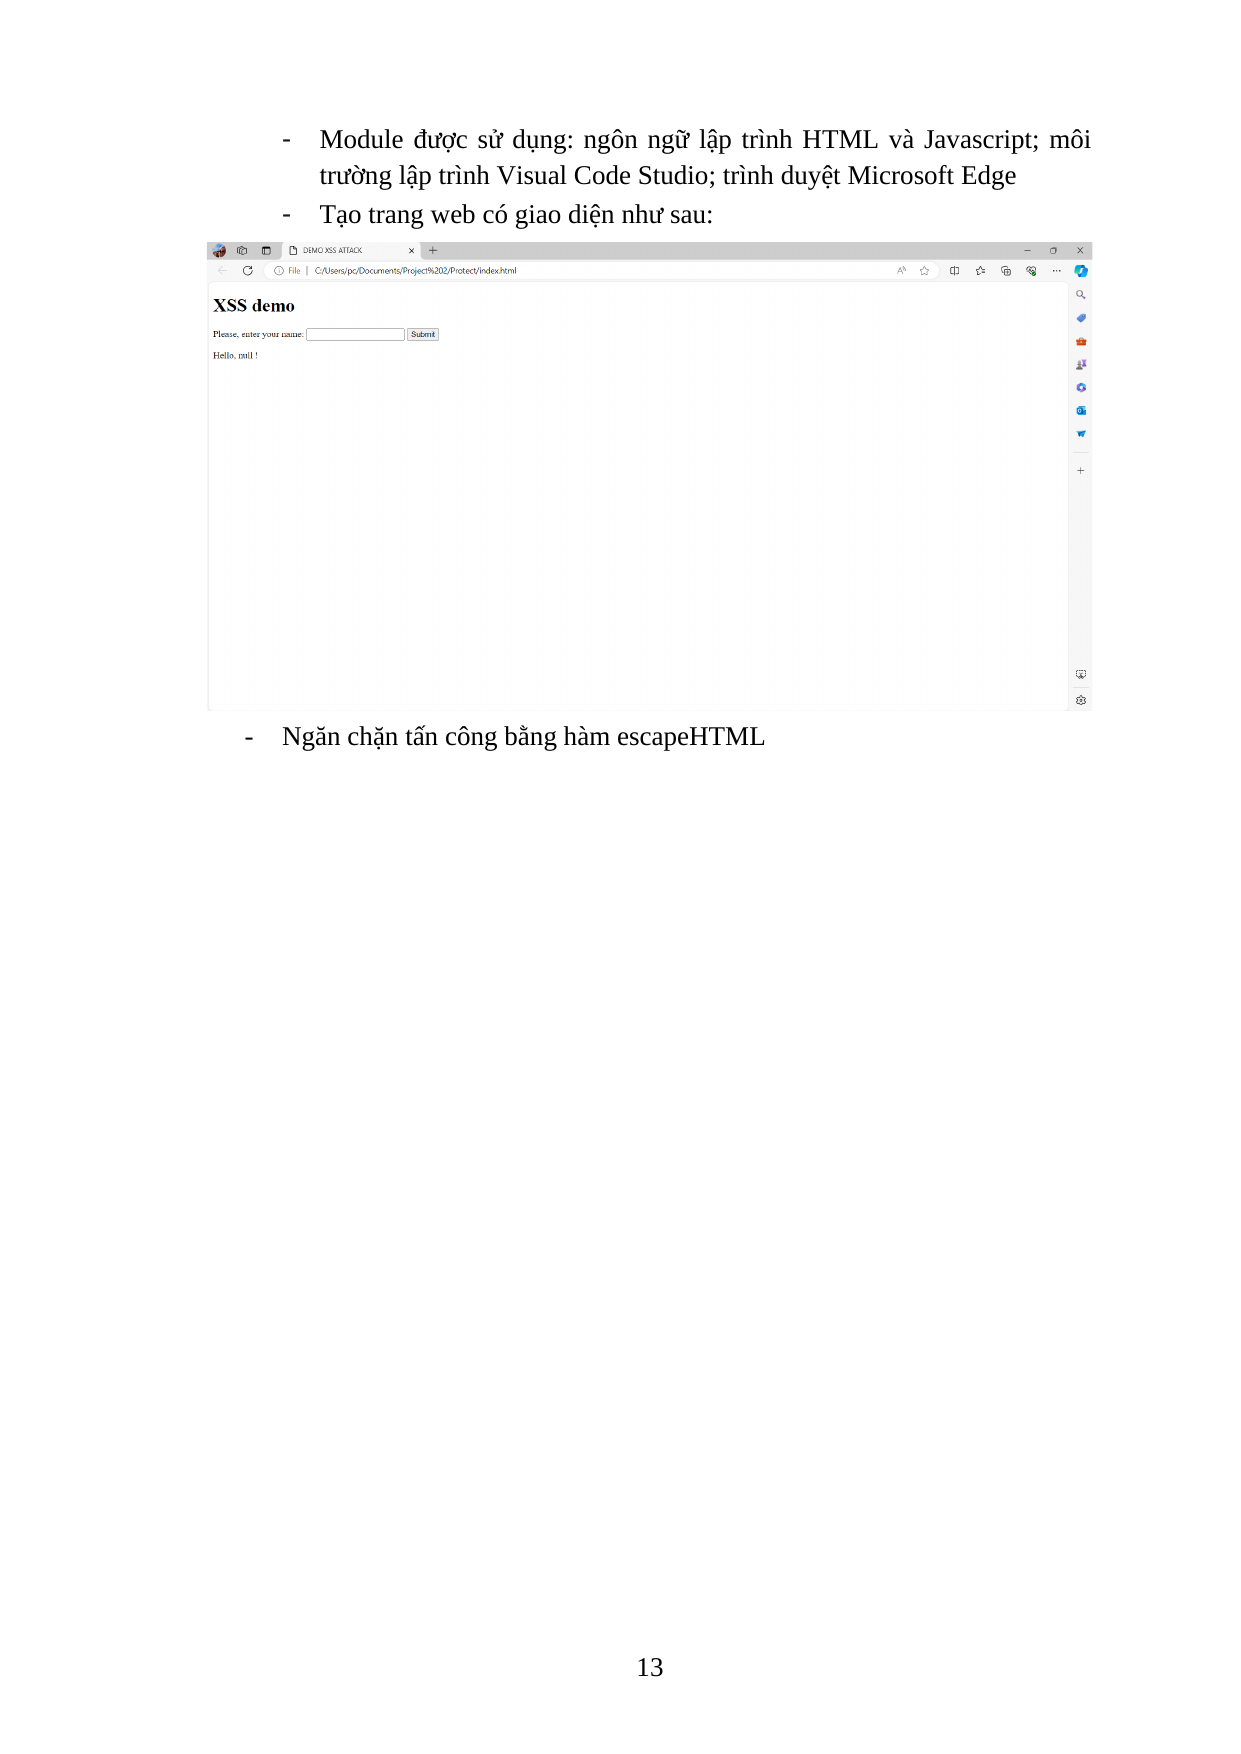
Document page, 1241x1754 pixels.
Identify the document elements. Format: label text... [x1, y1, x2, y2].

list Tạo trang web có giao diện như sau: [282, 194, 1092, 232]
list Ngăn chặn tấn công bằng hàm escapeHTML [244, 720, 1092, 751]
picture [206, 242, 1093, 711]
list Module được sử dụng: ngôn ngữ lập trình HTML và Javascript; môi trường lập trình Visual Code Studio; trình duyệt Microsoft Edge [282, 118, 1092, 191]
